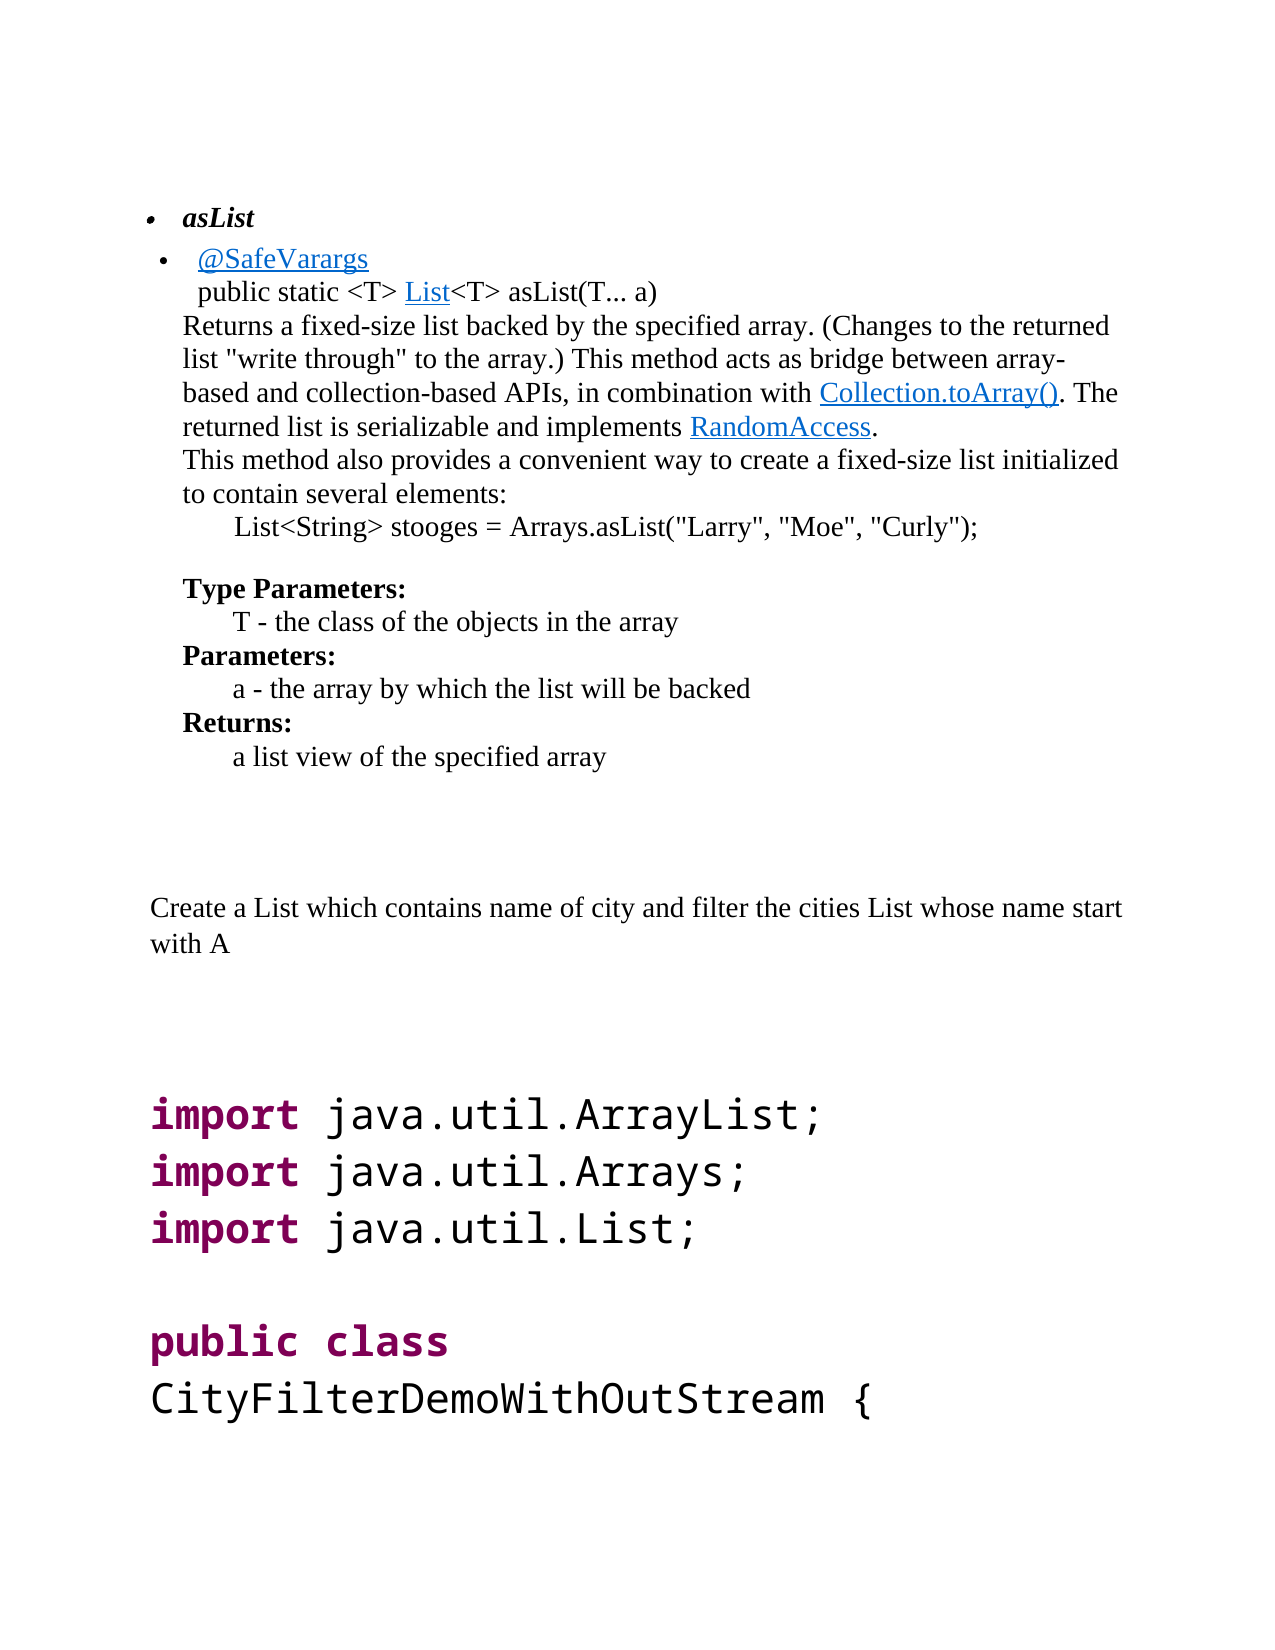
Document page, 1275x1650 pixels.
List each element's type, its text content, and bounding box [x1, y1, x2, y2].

text a list view of the specified array [232, 739, 1125, 772]
text This method also provides a convenient way to create a fixed-size list initialized to contain several elements: [182, 442, 1125, 509]
text Create a List which contains name of city and filter the cities List whose name start with A [150, 890, 1125, 960]
text import java.util.ArrayList; [150, 1085, 1125, 1142]
text Type Parameters: [182, 571, 1125, 604]
list asList [145, 200, 1125, 233]
text List<String> stooges = Arrays.asList("Larry", "Moe", "Curly"); [197, 509, 1125, 543]
list @SafeVarargs [160, 241, 1125, 274]
text import java.util.Arrays; [150, 1142, 1125, 1198]
text import java.util.List; [150, 1198, 1125, 1255]
text public class CityFilterDemoWithOutStream { [150, 1312, 1125, 1426]
text Parameters: [182, 638, 1125, 672]
text T - the class of the objects in the array [232, 604, 1125, 638]
text a - the array by which the list will be backed [232, 672, 1125, 705]
text Returns a fixed-size list backed by the specified array. (Changes to the returned list "write through" to the array.) This method acts as bridge between array-based and collection-based APIs, in combination with Collection.toArray(). The returned list is serializable and implements RandomAccess. [182, 308, 1125, 442]
text public static <T> List<T> asList(T... a) [197, 274, 1125, 308]
text Returns: [182, 705, 1125, 739]
